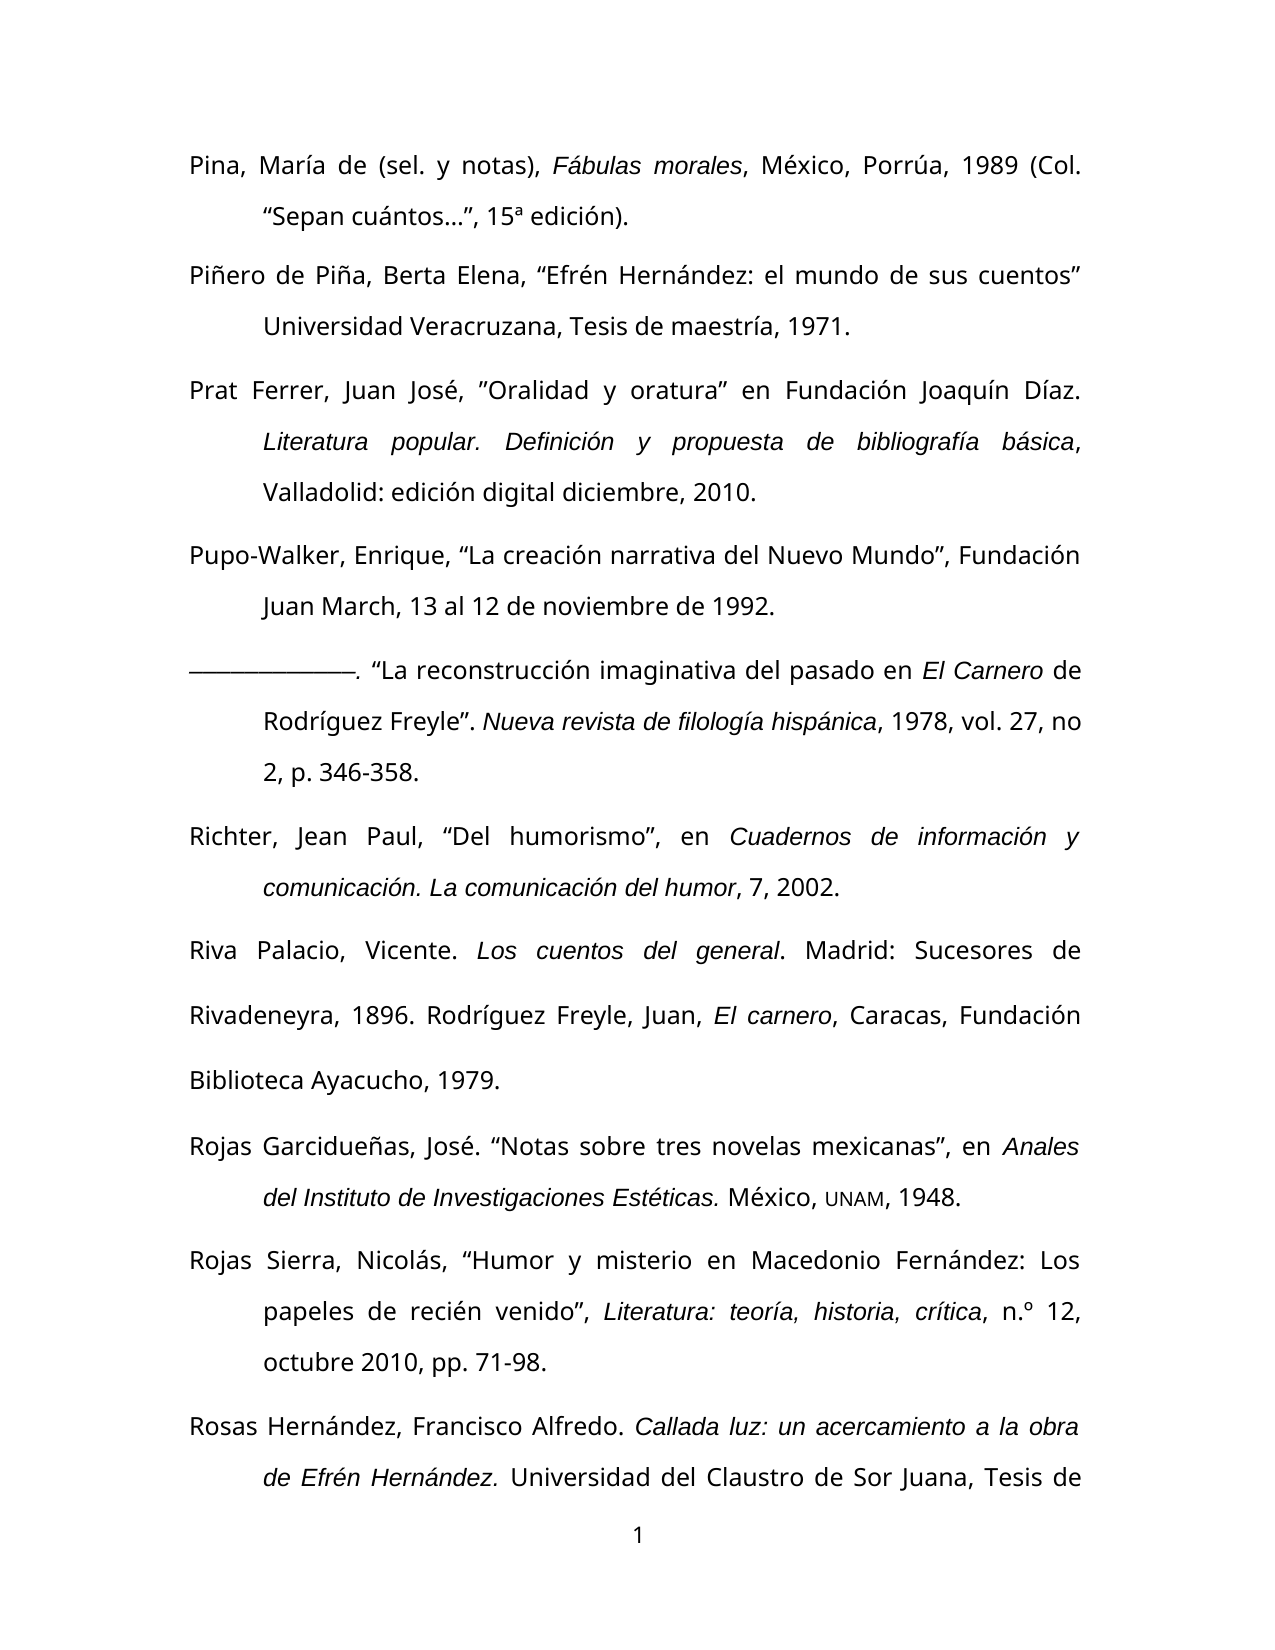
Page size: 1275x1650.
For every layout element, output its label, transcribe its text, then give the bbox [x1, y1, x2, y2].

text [189, 1408, 1082, 1493]
text Rojas Sierra, Nicolás, “Humor y misterio en Macedonio Fernández: Los papeles de recién venido”, Literatura: teoría, historia, crítica, n.º 12, octubre 2010, pp. 71-98. [189, 1243, 1082, 1379]
text Pupo-Walker, Enrique, “La creación narrativa del Nuevo Mundo”, Fundación Juan March, 13 al 12 de noviembre de 1992. [189, 538, 1082, 623]
text Richter, Jean Paul, “Del humorismo”, en Cuadernos de información y comunicación. La comunicación del humor, 7, 2002. [189, 818, 1081, 903]
text Rojas Garcidueñas, José. “Notas sobre tres novelas mexicanas”, en Anales del Instituto de Investigaciones Estéticas. México, UNAM, 1948. [189, 1128, 1082, 1213]
text ––––––––––––. “La reconstrucción imaginativa del pasado en El Carnero de Rodríguez Freyle”. Nueva revista de filología hispánica, 1978, vol. 27, no 2, p. 346-358. [189, 653, 1082, 789]
text Piñero de Piña, Berta Elena, “Efrén Hernández: el mundo de sus cuentos” Universidad Veracruzana, Tesis de maestría, 1971. [189, 258, 1082, 343]
text Prat Ferrer, Juan José, ”Oralidad y oratura” en Fundación Joaquín Díaz. Literatura popular. Definición y propuesta de bibliografía básica, Valladolid: edición digital diciembre, 2010. [189, 372, 1082, 508]
text Pina, María de (sel. y notas), Fábulas morales, México, Porrúa, 1989 (Col. “Sepan cuántos…”, 15ª edición). [189, 148, 1082, 233]
text Riva Palacio, Vicente. Los cuentos del general. Madrid: Sucesores de Rivadeneyra, 1896. Rodríguez Freyle, Juan, El carnero, Caracas, Fundación Biblioteca Ayacucho, 1979. [189, 933, 1082, 1097]
